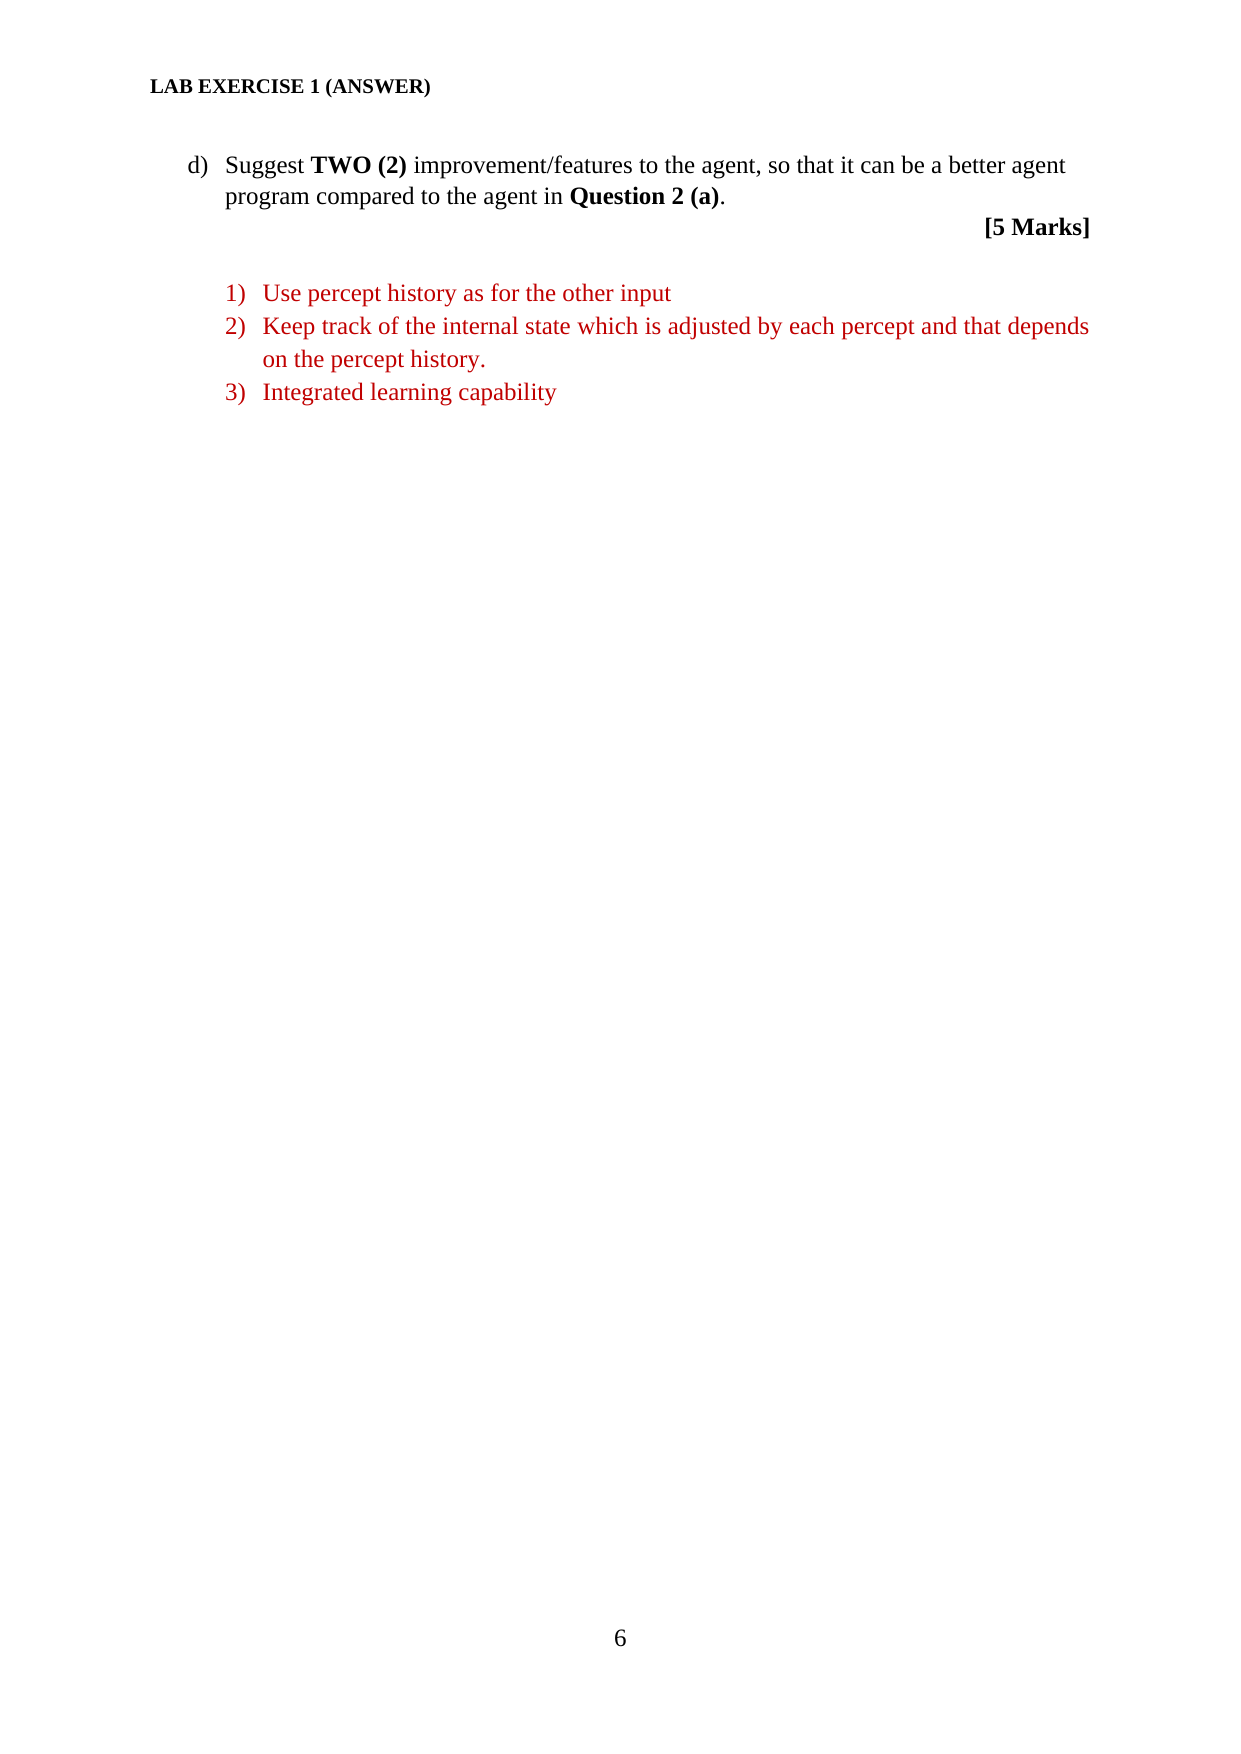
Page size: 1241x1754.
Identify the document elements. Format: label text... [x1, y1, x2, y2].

list Keep track of the internal state which is adjusted by each percept and that depends on the percept history. [225, 311, 1090, 373]
list Suggest TWO (2) improvement/features to the agent, so that it can be a better agent program compared to the agent in Question 2 (a). [187, 150, 1090, 210]
list [5 Marks] [225, 212, 1090, 241]
list Integrated learning capability [225, 377, 1090, 406]
list Use percept history as for the other input [225, 278, 1090, 307]
